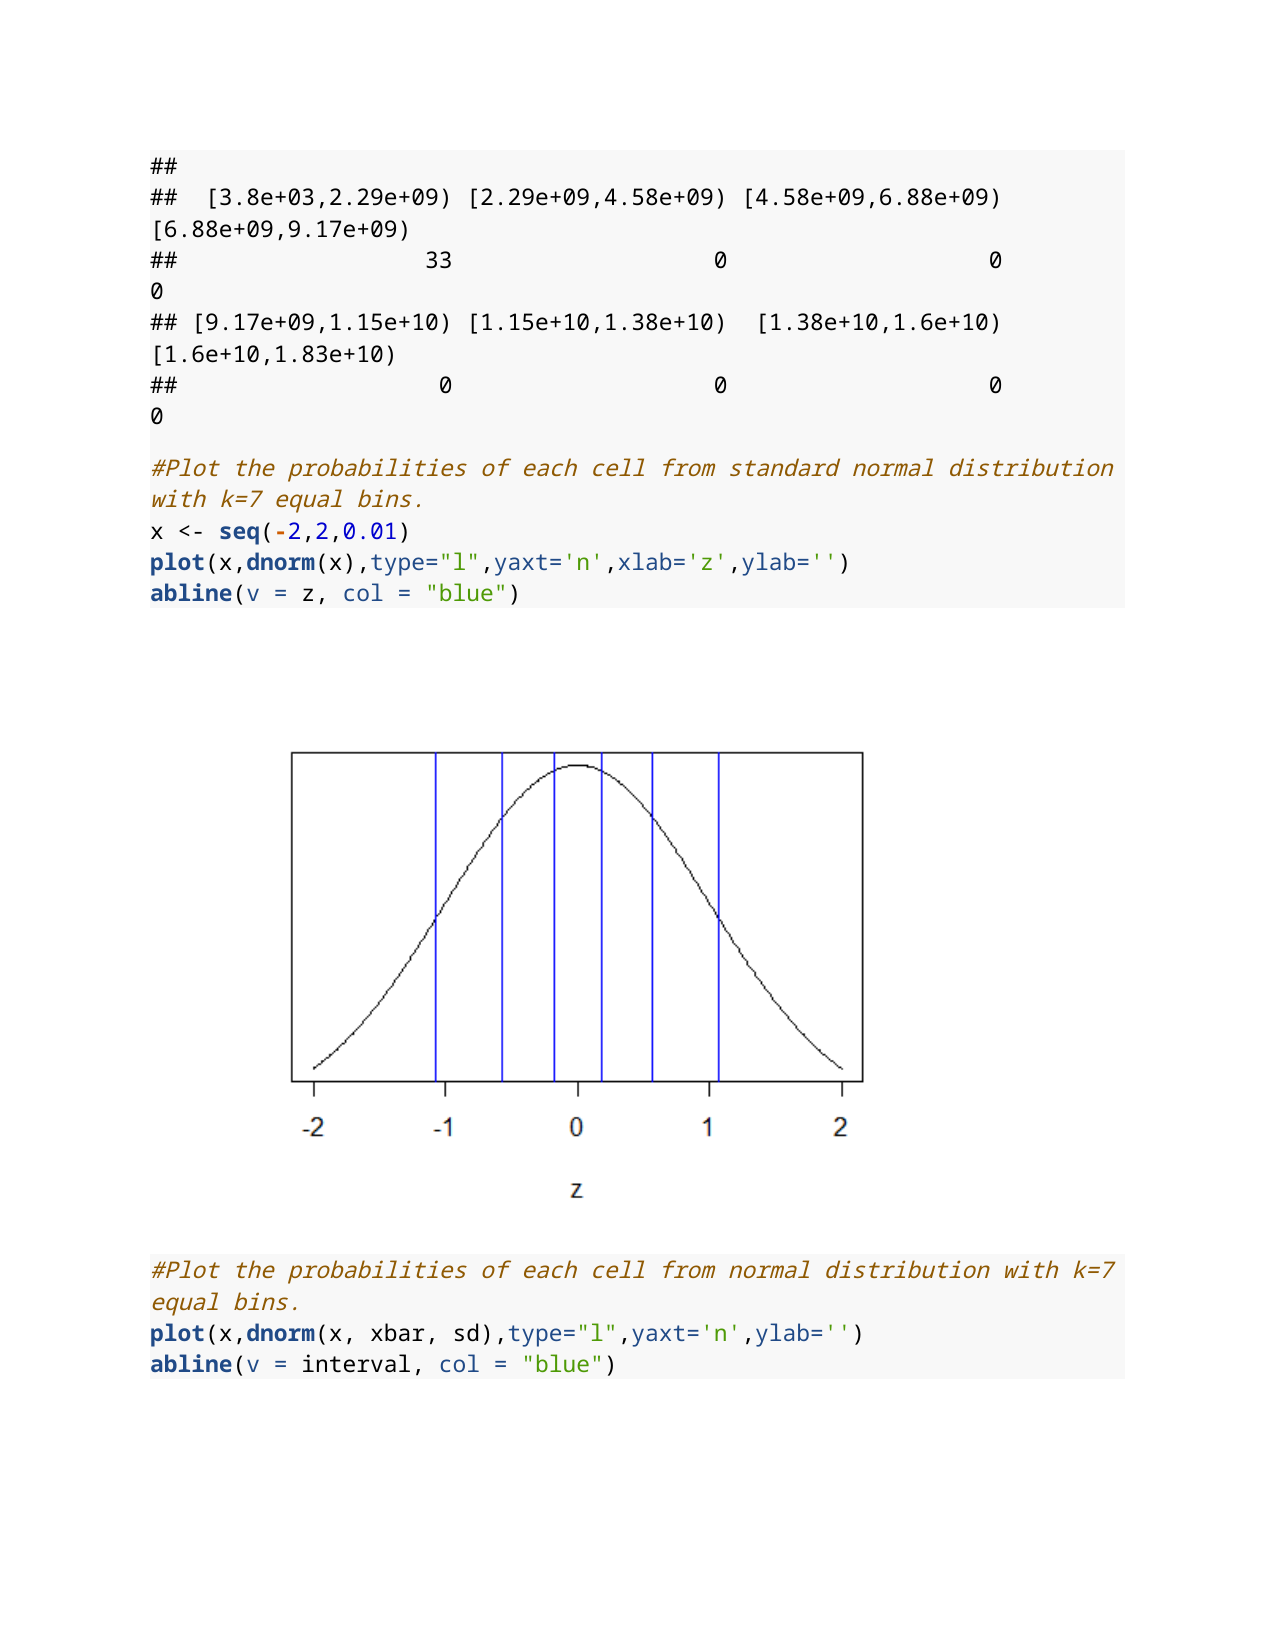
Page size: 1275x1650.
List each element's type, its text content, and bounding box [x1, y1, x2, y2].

text #Plot the probabilities of each cell from normal distribution with k=7 equal bins. plot(x,dnorm(x, xbar, sd),type="l",yaxt='n',ylab='') abline(v = interval, col = "blue") [301, 1254, 1125, 1379]
text #Plot the probabilities of each cell from standard normal distribution with k=7 equal bins. x <- seq(-2,2,0.01) plot(x,dnorm(x),type="l",yaxt='n',xlab='z',ylab='') abline(v = z, col = "blue") [150, 452, 1125, 608]
text ## ## [3.8e+03,2.29e+09) [2.29e+09,4.58e+09) [4.58e+09,6.88e+09) [6.88e+09,9.17e+09) ## 33 0 0 0 ## [9.17e+09,1.15e+10) [1.15e+10,1.38e+10) [1.38e+10,1.6e+10) [1.6e+10,1.83e+10) ## 0 0 0 0 [150, 150, 1125, 431]
picture [168, 629, 927, 1236]
